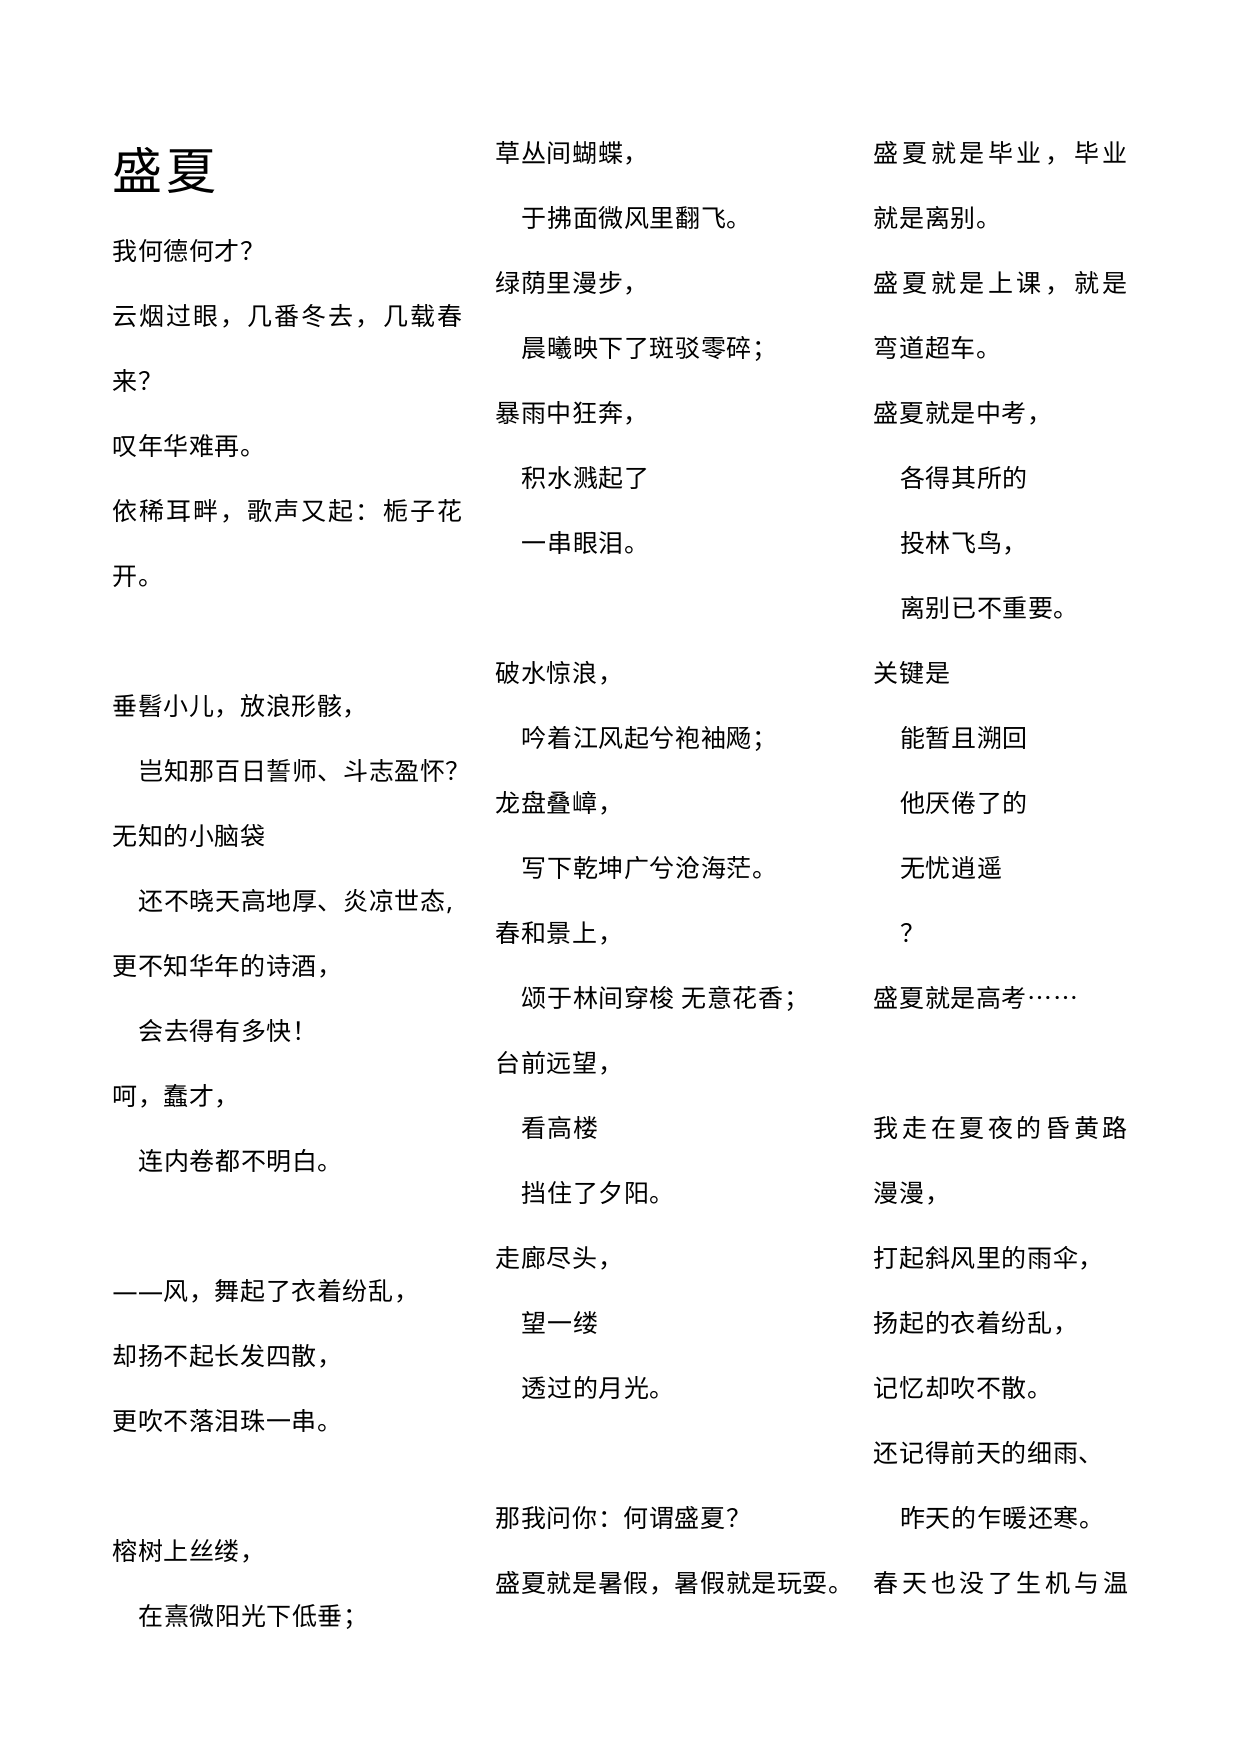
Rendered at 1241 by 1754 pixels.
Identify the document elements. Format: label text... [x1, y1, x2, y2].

text 晨曦映下了斑驳零碎； [495, 314, 841, 379]
text 吟着江风起兮袍袖飏； [495, 704, 841, 769]
text 我何德何才？ [112, 217, 462, 282]
text 无知的小脑袋 [112, 802, 462, 867]
text 更不知华年的诗酒， [112, 932, 462, 997]
text ？ [874, 899, 1128, 964]
text 各得其所的 [874, 444, 1128, 509]
text 还记得前天的细雨、 [874, 1419, 1128, 1484]
text 草丛间蝴蝶， [495, 119, 841, 184]
text 龙盘叠嶂， [495, 769, 841, 834]
text 他厌倦了的 [874, 769, 1128, 834]
text 投林飞鸟， [874, 509, 1128, 574]
text 颂于林间穿梭 无意花香； [495, 964, 841, 1029]
text 写下乾坤广兮沧海茫。 [495, 834, 841, 899]
text 暴雨中狂奔， [495, 379, 841, 444]
text 在熹微阳光下低垂； [112, 1582, 462, 1647]
text 于拂面微风里翻飞。 [495, 184, 841, 249]
text 我走在夏夜的昏黄路漫漫， [874, 1094, 1128, 1224]
text 春天也没了生机与温暖， [874, 1549, 1128, 1614]
text 依稀耳畔，歌声又起：栀子花开。 [112, 477, 462, 607]
text 还不晓天高地厚、炎凉世态, [112, 867, 462, 932]
text 盛夏就是上课，就是弯道超车。 [874, 249, 1128, 379]
text 榕树上丝缕， [112, 1517, 462, 1582]
text 能暂且溯回 [874, 704, 1128, 769]
text 望一缕 [495, 1289, 841, 1354]
text 叹年华难再。 [112, 412, 462, 477]
text 看高楼 [495, 1094, 841, 1159]
text 盛夏就是暑假，暑假就是玩耍。 [495, 1549, 841, 1614]
text 挡住了夕阳。 [495, 1159, 841, 1224]
text 更吹不落泪珠一串。 [112, 1387, 462, 1452]
text 岂知那百日誓师、斗志盈怀？ [112, 737, 462, 802]
text 盛夏 [112, 119, 462, 217]
text 透过的月光。 [495, 1354, 841, 1419]
text 绿荫里漫步， [495, 249, 841, 314]
text 打起斜风里的雨伞， [874, 1224, 1128, 1289]
text 一串眼泪。 [495, 509, 841, 574]
text 破水惊浪， [495, 639, 841, 704]
text 昨天的乍暖还寒。 [874, 1484, 1128, 1549]
text 走廊尽头， [495, 1224, 841, 1289]
text 会去得有多快！ [112, 997, 462, 1062]
text 春和景上， [495, 899, 841, 964]
text 盛夏就是高考…… [874, 964, 1128, 1029]
text 那我问你：何谓盛夏？ [495, 1484, 841, 1549]
text 云烟过眼，几番冬去，几载春来？ [112, 282, 462, 412]
text 无忧逍遥 [874, 834, 1128, 899]
text 盛夏就是毕业，毕业就是离别。 [874, 119, 1128, 249]
text 记忆却吹不散。 [874, 1354, 1128, 1419]
text 扬起的衣着纷乱， [874, 1289, 1128, 1354]
text 呵，蠢才， [112, 1062, 462, 1127]
text 台前远望， [495, 1029, 841, 1094]
text 垂髫小儿，放浪形骸， [112, 672, 462, 737]
text ——风，舞起了衣着纷乱， [112, 1257, 462, 1322]
text 离别已不重要。 [874, 574, 1128, 639]
text 关键是 [874, 639, 1128, 704]
text 却扬不起长发四散， [112, 1322, 462, 1387]
text 积水溅起了 [495, 444, 841, 509]
text 盛夏就是中考， [874, 379, 1128, 444]
text 连内卷都不明白。 [112, 1127, 462, 1192]
